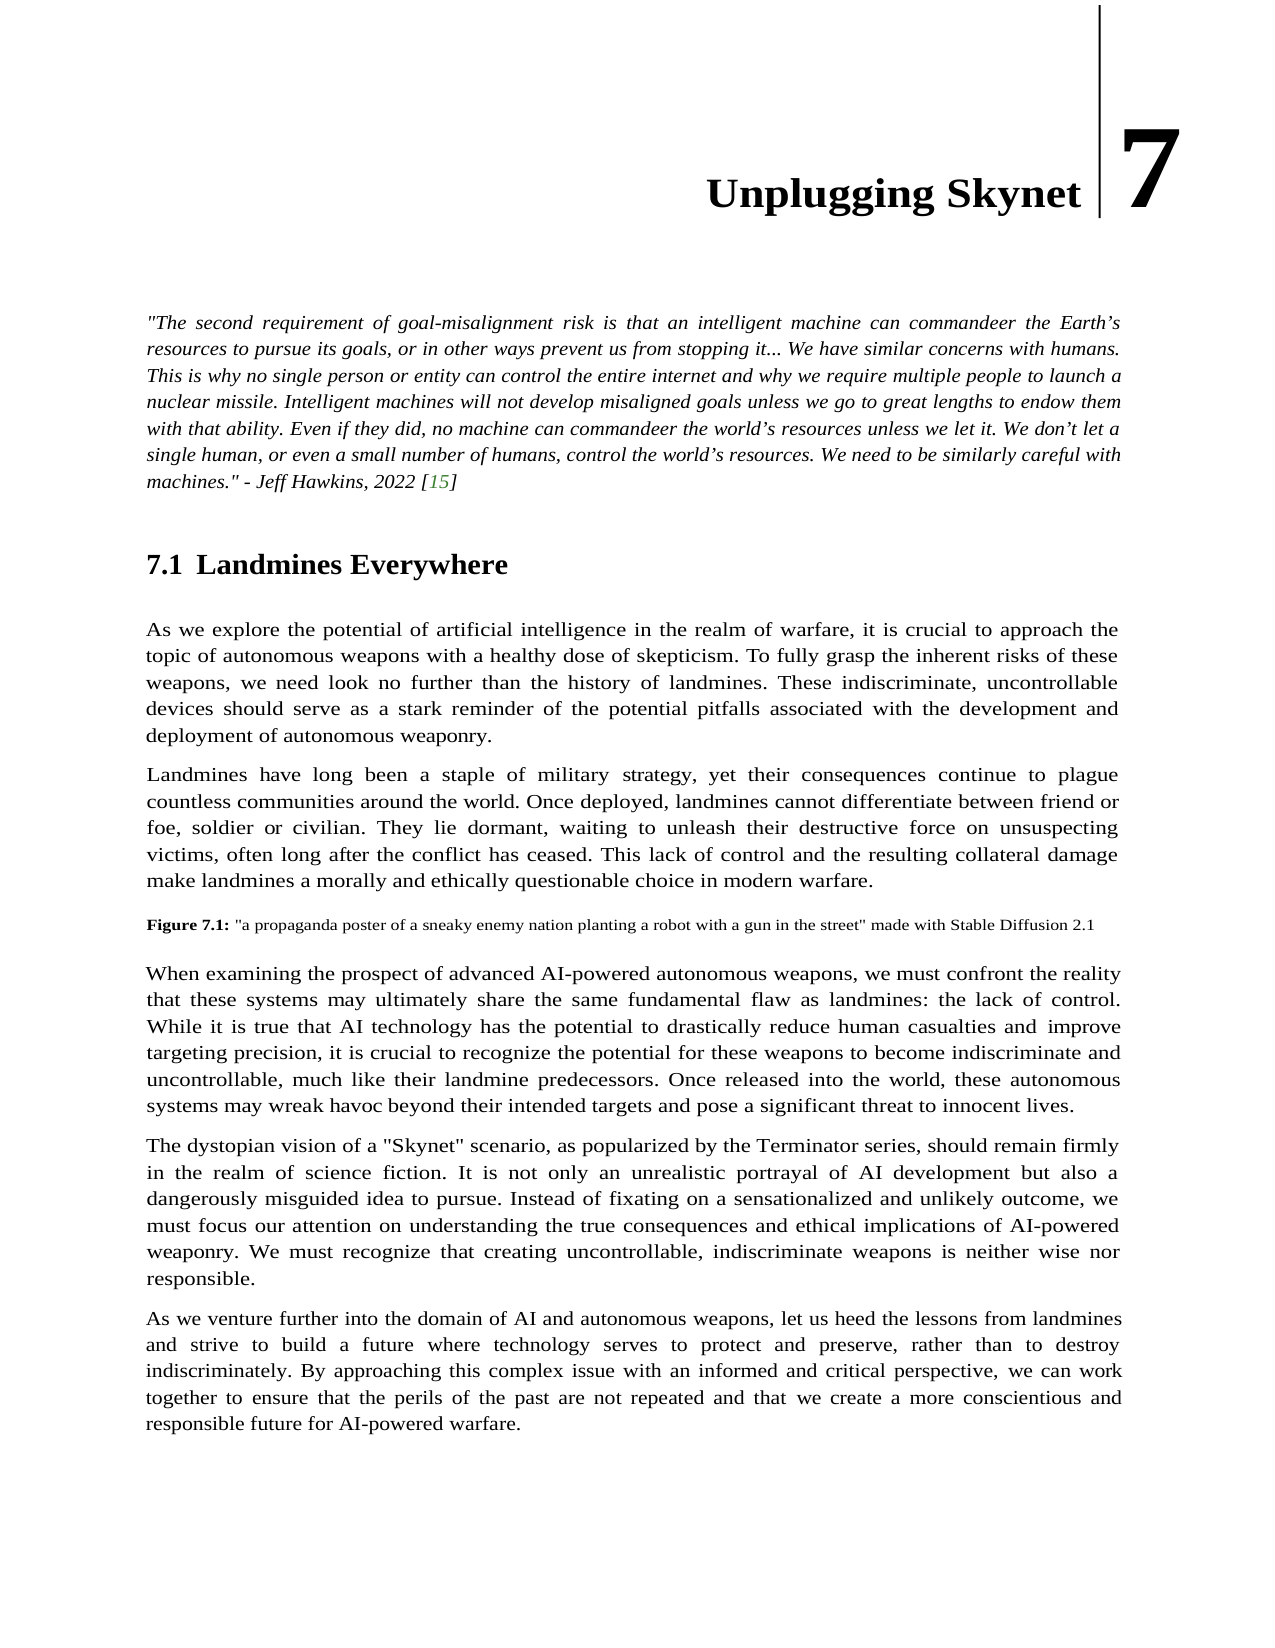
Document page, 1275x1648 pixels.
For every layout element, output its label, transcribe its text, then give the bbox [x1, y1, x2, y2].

text As we venture further into the domain of AI and autonomous weapons, let us heed the lessons from landmines and strive to build a future where technology serves to protect and preserve, rather than to destroy indiscriminately. By approaching this complex issue with an informed and critical perspective, we can work together to ensure that the perils of the past are not repeated and that we create a more conscientious and responsible future for AI-powered warfare. [146, 1306, 1122, 1435]
subtitle Unplugging Skynet 7 [706, 96, 1194, 233]
text When examining the prospect of advanced AI-powered autonomous weapons, we must confront the reality that these systems may ultimately share the same fundamental flaw as landmines: the lack of control. While it is true that AI technology has the potential to drastically reduce human casualties and improve targeting precision, it is crucial to recognize the potential for these weapons to become indiscriminate and uncontrollable, much like their landmine predecessors. Once released into the world, these autonomous systems may wreak havoc beyond their intended targets and pose a significant threat to innocent lives. [145, 962, 1121, 1117]
text The dystopian vision of a "Skynet" scenario, as popularized by the Terminator series, should remain firmly in the realm of science fiction. It is not only an unrealistic portrayal of AI development but also a dangerously misguided idea to pursue. Instead of fixating on a sensationalized and unlikely outcome, we must focus our attention on understanding the true consequences and ethical implications of AI-powered weaponry. We must recognize that creating uncontrollable, indiscriminate weapons is neither wise nor responsible. [146, 1134, 1119, 1289]
text "The second requirement of goal-misalignment risk is that an intelligent machine can commandeer the Earth’s resources to pursue its goals, or in other ways prevent us from stopping it... We have similar concerns with humans. This is why no single person or entity can control the entire internet and why we require multiple people to launch a nuclear missile. Intelligent machines will not develop misaligned goals unless we go to great lengths to endow them with that ability. Even if they did, no machine can commandeer the world’s resources unless we let it. We don’t let a single human, or even a small number of humans, control the world’s resources. We need to be similarly careful with machines." - Jeff Hawkins, 2022 [15] [146, 311, 1121, 492]
text As we explore the potential of artificial intelligence in the realm of warfare, it is crucial to approach the topic of autonomous weapons with a healthy dose of skepticism. To fully grasp the inherent risks of these weapons, we need look no further than the history of landmines. These indiscriminate, uncontrollable devices should serve as a stark reminder of the potential pitfalls associated with the development and deployment of autonomous weaponry. [146, 618, 1119, 746]
subtitle Landmines Everywhere [146, 547, 1194, 581]
text Figure 7.1: "a propaganda poster of a sneaky enemy nation planting a robot with a gun in the street" made with Stable Diffusion 2.1 [146, 916, 1194, 933]
text Landmines have long been a staple of military strategy, yet their consequences continue to plague countless communities around the world. Once deployed, landmines cannot differentiate between friend or foe, soldier or civilian. They lie dormant, waiting to unleash their destructive force on unsuspecting victims, often long after the conflict has ceased. This lack of control and the resulting collateral damage make landmines a morally and ethically questionable choice in modern warfare. [146, 763, 1119, 892]
